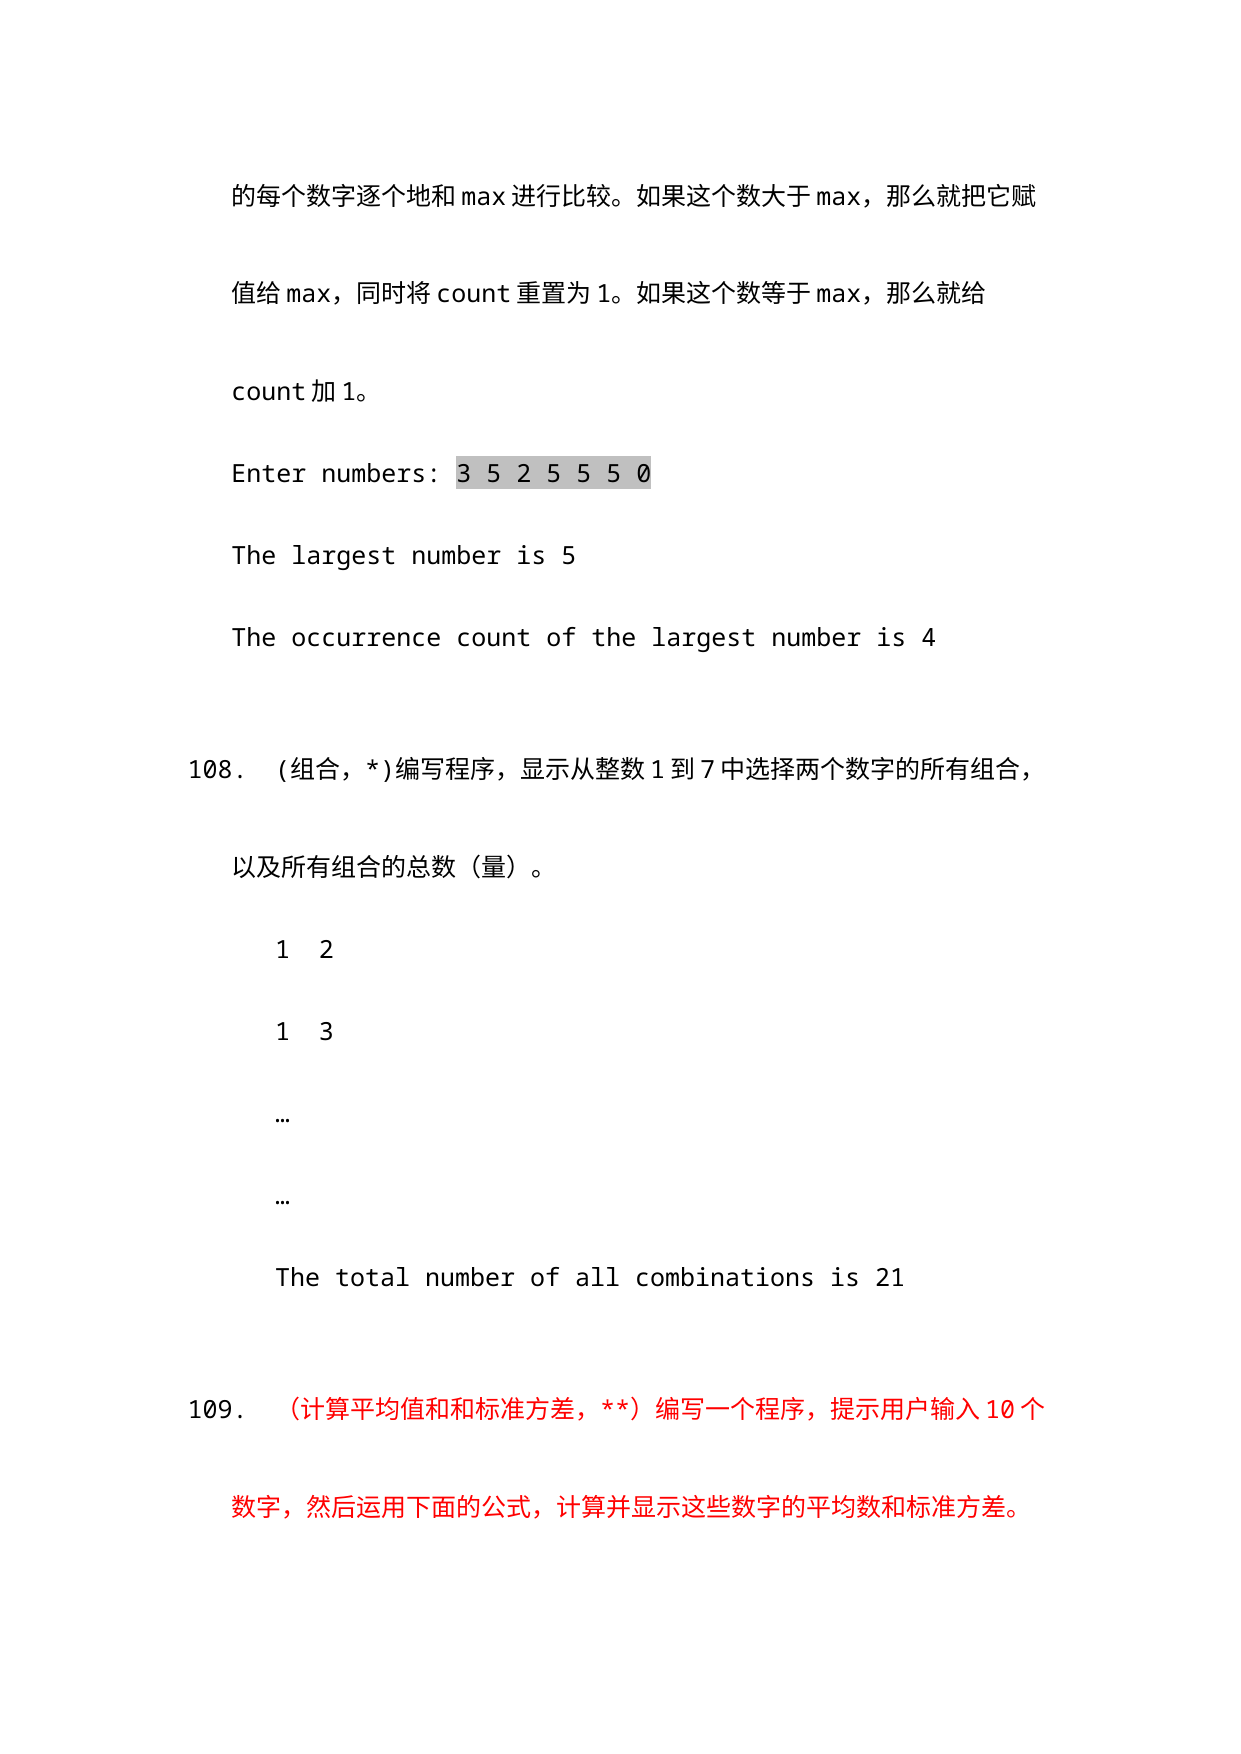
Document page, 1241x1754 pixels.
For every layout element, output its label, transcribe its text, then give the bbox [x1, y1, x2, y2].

text … [275, 1080, 1053, 1145]
list （计算平均值和和标准方差，**）编写一个程序，提示用户输入10个数字，然后运用下面的公式，计算并显示这些数字的平均数和标准方差。 [187, 1376, 1053, 1538]
text … [275, 1162, 1053, 1227]
list 3 [275, 998, 1053, 1063]
list The occurrence count of the largest number is 4 [231, 604, 1053, 669]
list The largest number is 5 [231, 522, 1053, 587]
list (组合，*)编写程序，显示从整数1到7中选择两个数字的所有组合，以及所有组合的总数（量）。 [187, 736, 1053, 898]
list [187, 162, 1053, 422]
text The total number of all combinations is 21 [275, 1244, 1053, 1309]
list 2 [275, 916, 1053, 981]
list Enter numbers: 3 5 2 5 5 5 0 [231, 440, 1053, 505]
